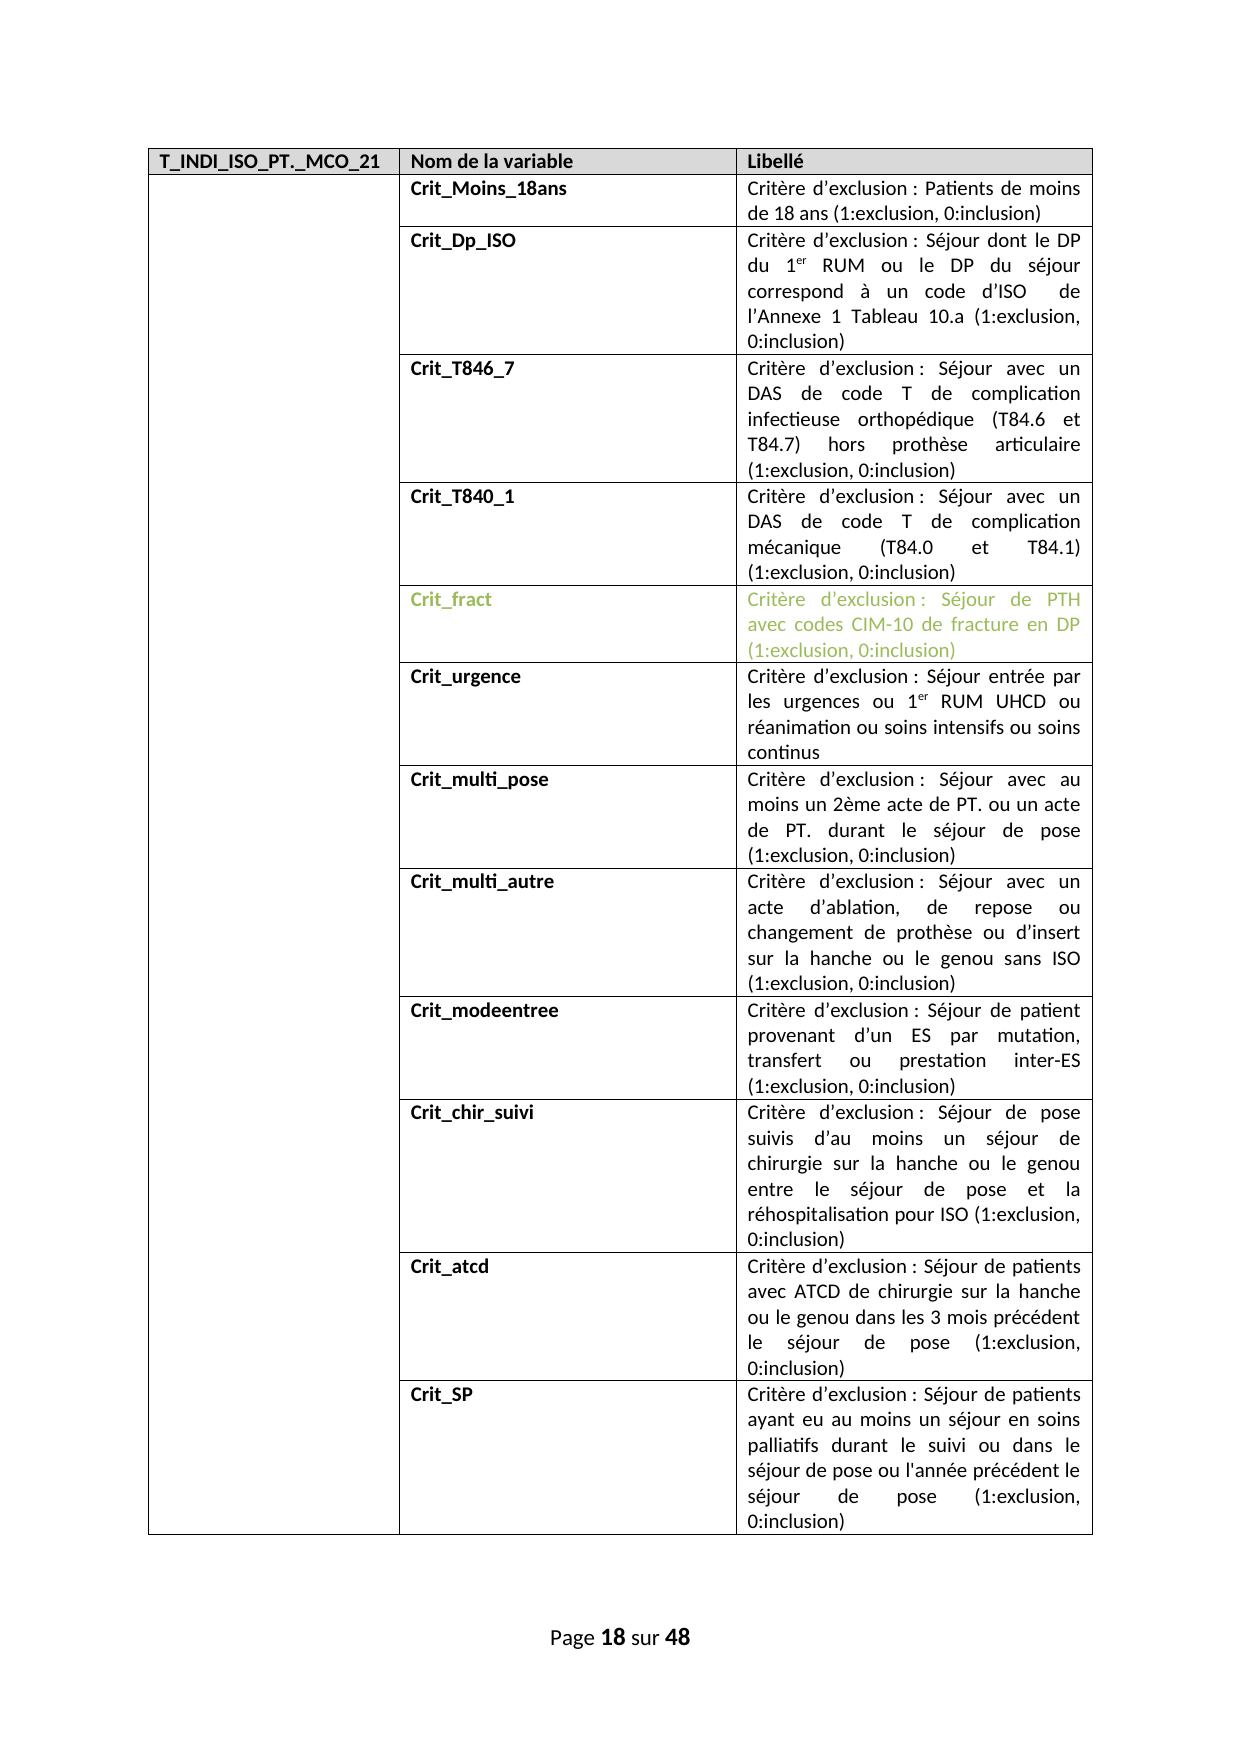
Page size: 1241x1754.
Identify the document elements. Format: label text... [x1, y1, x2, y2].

table_cell Crit_multi_pose [400, 766, 736, 868]
table_cell Crit_Moins_18ans [400, 175, 736, 226]
table_cell Crit_atcd [400, 1253, 736, 1380]
table_cell Critère d’exclusion : Séjour avec un DAS de code T de complication mécanique (T84.0 et T84.1) (1:exclusion, 0:inclusion) [737, 483, 1092, 585]
table_cell Critère d’exclusion : Séjour de patient provenant d’un ES par mutation, transfert ou prestation inter-ES (1:exclusion, 0:inclusion) [737, 997, 1092, 1098]
table_cell Crit_modeentree [400, 997, 736, 1098]
table_header Nom de la variable [400, 149, 736, 174]
table_cell Critère d’exclusion : Séjour de PTH avec codes CIM-10 de fracture en DP (1:exclusion, 0:inclusion) [737, 586, 1092, 662]
table_cell Critère d’exclusion : Séjour de pose suivis d’au moins un séjour de chirurgie sur la hanche ou le genou entre le séjour de pose et la réhospitalisation pour ISO (1:exclusion, 0:inclusion) [737, 1100, 1092, 1252]
table_cell Critère d’exclusion : Séjour entrée par les urgences ou 1er RUM UHCD ou réanimation ou soins intensifs ou soins continus [737, 663, 1092, 765]
table_cell Critère d’exclusion : Séjour dont le DP du 1er RUM ou le DP du séjour correspond à un code d’ISO de l’Annexe 1 Tableau 10.a (1:exclusion, 0:inclusion) [737, 227, 1092, 354]
table_cell Crit_chir_suivi [400, 1100, 736, 1252]
table_cell Critère d’exclusion : Séjour avec au moins un 2ème acte de PT. ou un acte de PT. durant le séjour de pose (1:exclusion, 0:inclusion) [737, 766, 1092, 868]
table_cell Crit_urgence [400, 663, 736, 765]
table_cell Crit_fract [400, 586, 736, 662]
table_header Libellé [737, 149, 1092, 174]
table_cell Critère d’exclusion : Séjour avec un DAS de code T de complication infectieuse orthopédique (T84.6 et T84.7) hors prothèse articulaire (1:exclusion, 0:inclusion) [737, 355, 1092, 482]
table_cell Critère d’exclusion : Séjour de patients avec ATCD de chirurgie sur la hanche ou le genou dans les 3 mois précédent le séjour de pose (1:exclusion, 0:inclusion) [737, 1253, 1092, 1380]
table_cell Critère d’exclusion : Patients de moins de 18 ans (1:exclusion, 0:inclusion) [737, 175, 1092, 226]
table_cell Crit_T840_1 [400, 483, 736, 585]
table_header T_INDI_ISO_PT._MCO_21 [149, 149, 399, 174]
table_cell Crit_SP [400, 1381, 736, 1534]
table_cell Critère d’exclusion : Séjour avec un acte d’ablation, de repose ou changement de prothèse ou d’insert sur la hanche ou le genou sans ISO (1:exclusion, 0:inclusion) [737, 869, 1092, 996]
table_cell Crit_Dp_ISO [400, 227, 736, 354]
table_cell Critère d’exclusion : Séjour de patients ayant eu au moins un séjour en soins palliatifs durant le suivi ou dans le séjour de pose ou l'année précédent le séjour de pose (1:exclusion, 0:inclusion) [737, 1381, 1092, 1534]
table_cell Crit_multi_autre [400, 869, 736, 996]
table_cell Crit_T846_7 [400, 355, 736, 482]
